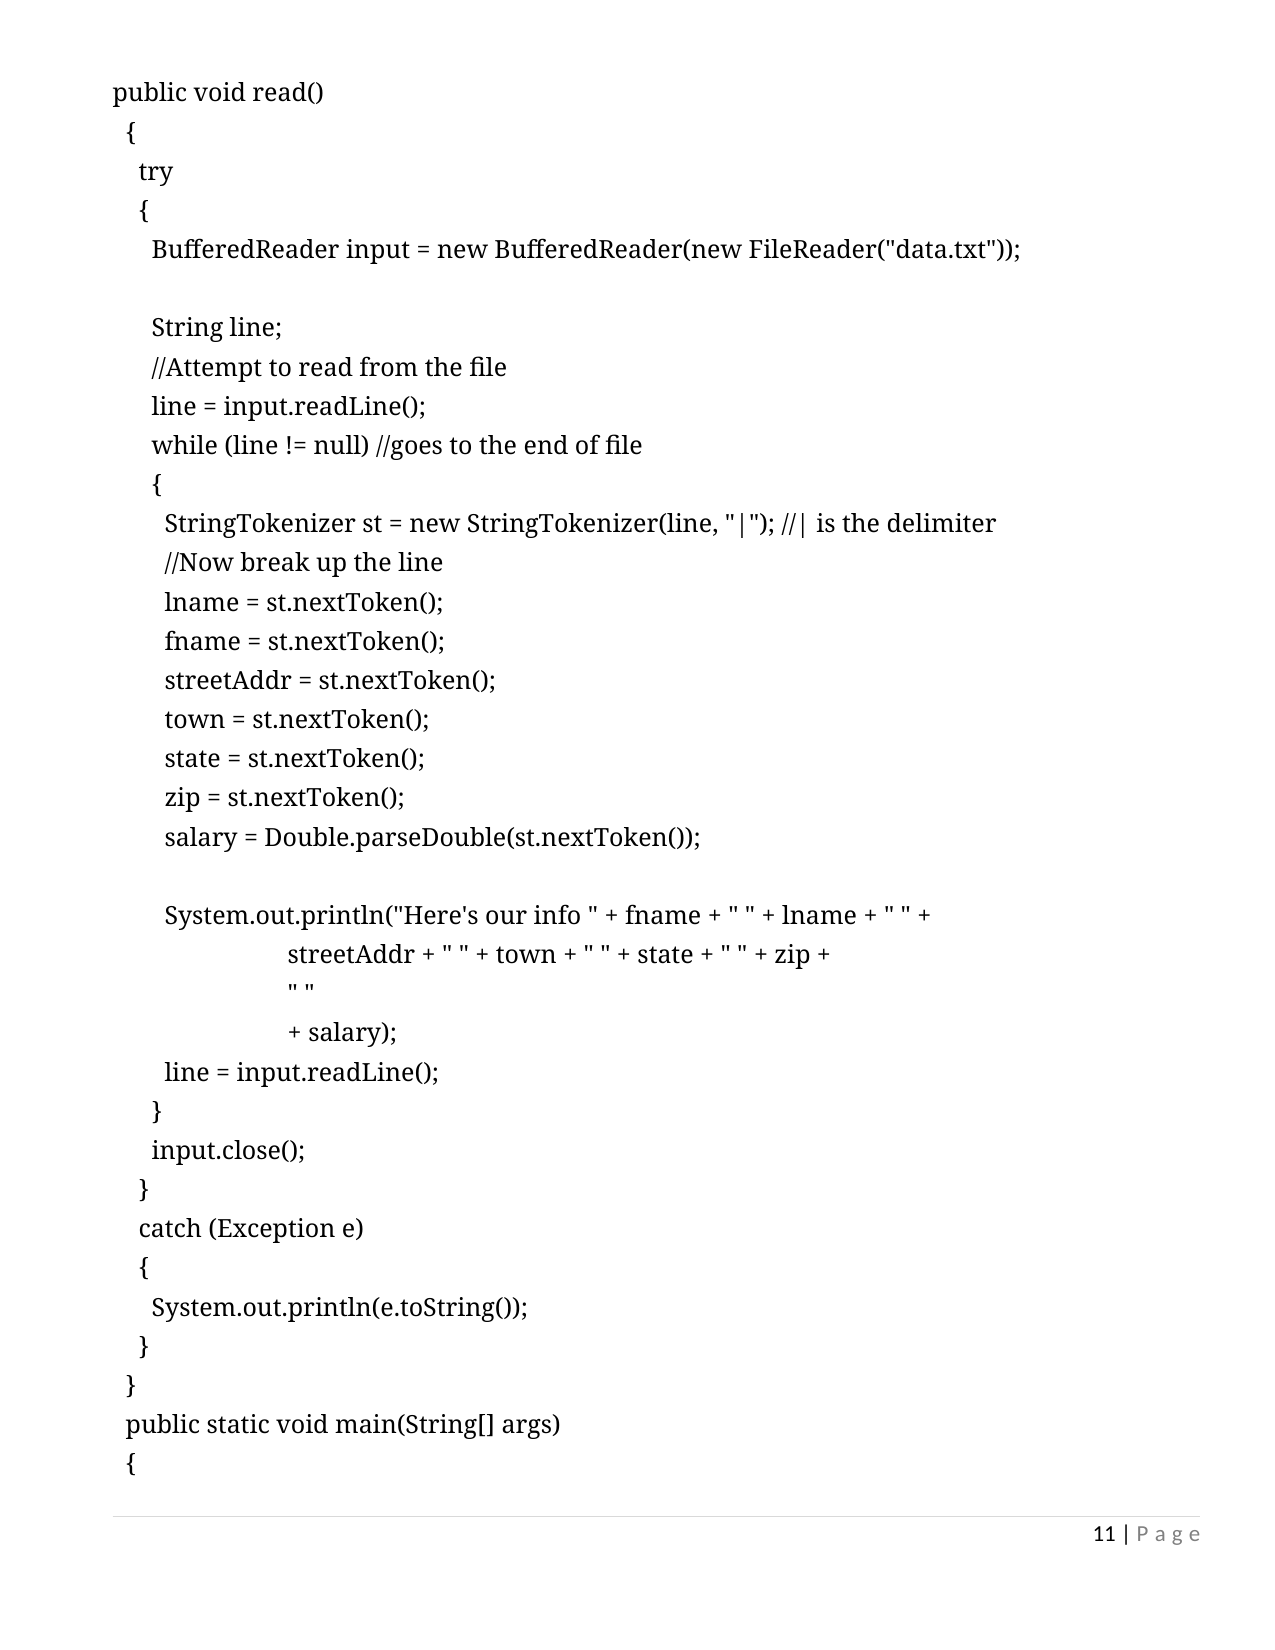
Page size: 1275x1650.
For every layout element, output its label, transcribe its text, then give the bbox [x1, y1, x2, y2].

text String line; [112, 310, 1200, 344]
text System.out.println("Here's our info " + fname + " " + lname + " " + [112, 897, 1200, 932]
text public static void main(String[] args) [112, 1407, 1200, 1441]
text streetAddr = st.nextToken(); [112, 662, 1200, 697]
text public void read() [112, 75, 1200, 109]
text } [112, 1367, 1200, 1402]
text lname = st.nextToken(); [112, 584, 1200, 618]
text StringTokenizer st = new StringTokenizer(line, "|"); //| is the delimiter [112, 506, 1200, 540]
text } [112, 1093, 1200, 1127]
text //Attempt to read from the file [112, 349, 1200, 383]
text streetAddr + " " + town + " " + state + " " + zip + [112, 937, 1200, 971]
text town = st.nextToken(); [112, 702, 1200, 736]
text //Now break up the line [112, 545, 1200, 579]
text line = input.readLine(); [112, 1054, 1200, 1088]
text try [112, 153, 1200, 187]
text } [112, 1328, 1200, 1362]
text { [112, 1250, 1200, 1284]
text line = input.readLine(); [112, 388, 1200, 422]
text + salary); [112, 1015, 1200, 1049]
text while (line != null) //goes to the end of file [112, 427, 1200, 462]
text BufferedReader input = new BufferedReader(new FileReader("data.txt")); [112, 232, 1200, 266]
text input.close(); [112, 1132, 1200, 1167]
text salary = Double.parseDouble(st.nextToken()); [112, 819, 1200, 853]
text " " [112, 976, 1200, 1010]
text { [112, 114, 1200, 148]
text fname = st.nextToken(); [112, 623, 1200, 657]
text { [112, 467, 1200, 501]
text } [112, 1172, 1200, 1206]
text zip = st.nextToken(); [112, 780, 1200, 814]
text state = st.nextToken(); [112, 741, 1200, 775]
text { [112, 192, 1200, 227]
text { [112, 1446, 1200, 1480]
text catch (Exception e) [112, 1211, 1200, 1245]
text System.out.println(e.toString()); [112, 1289, 1200, 1323]
